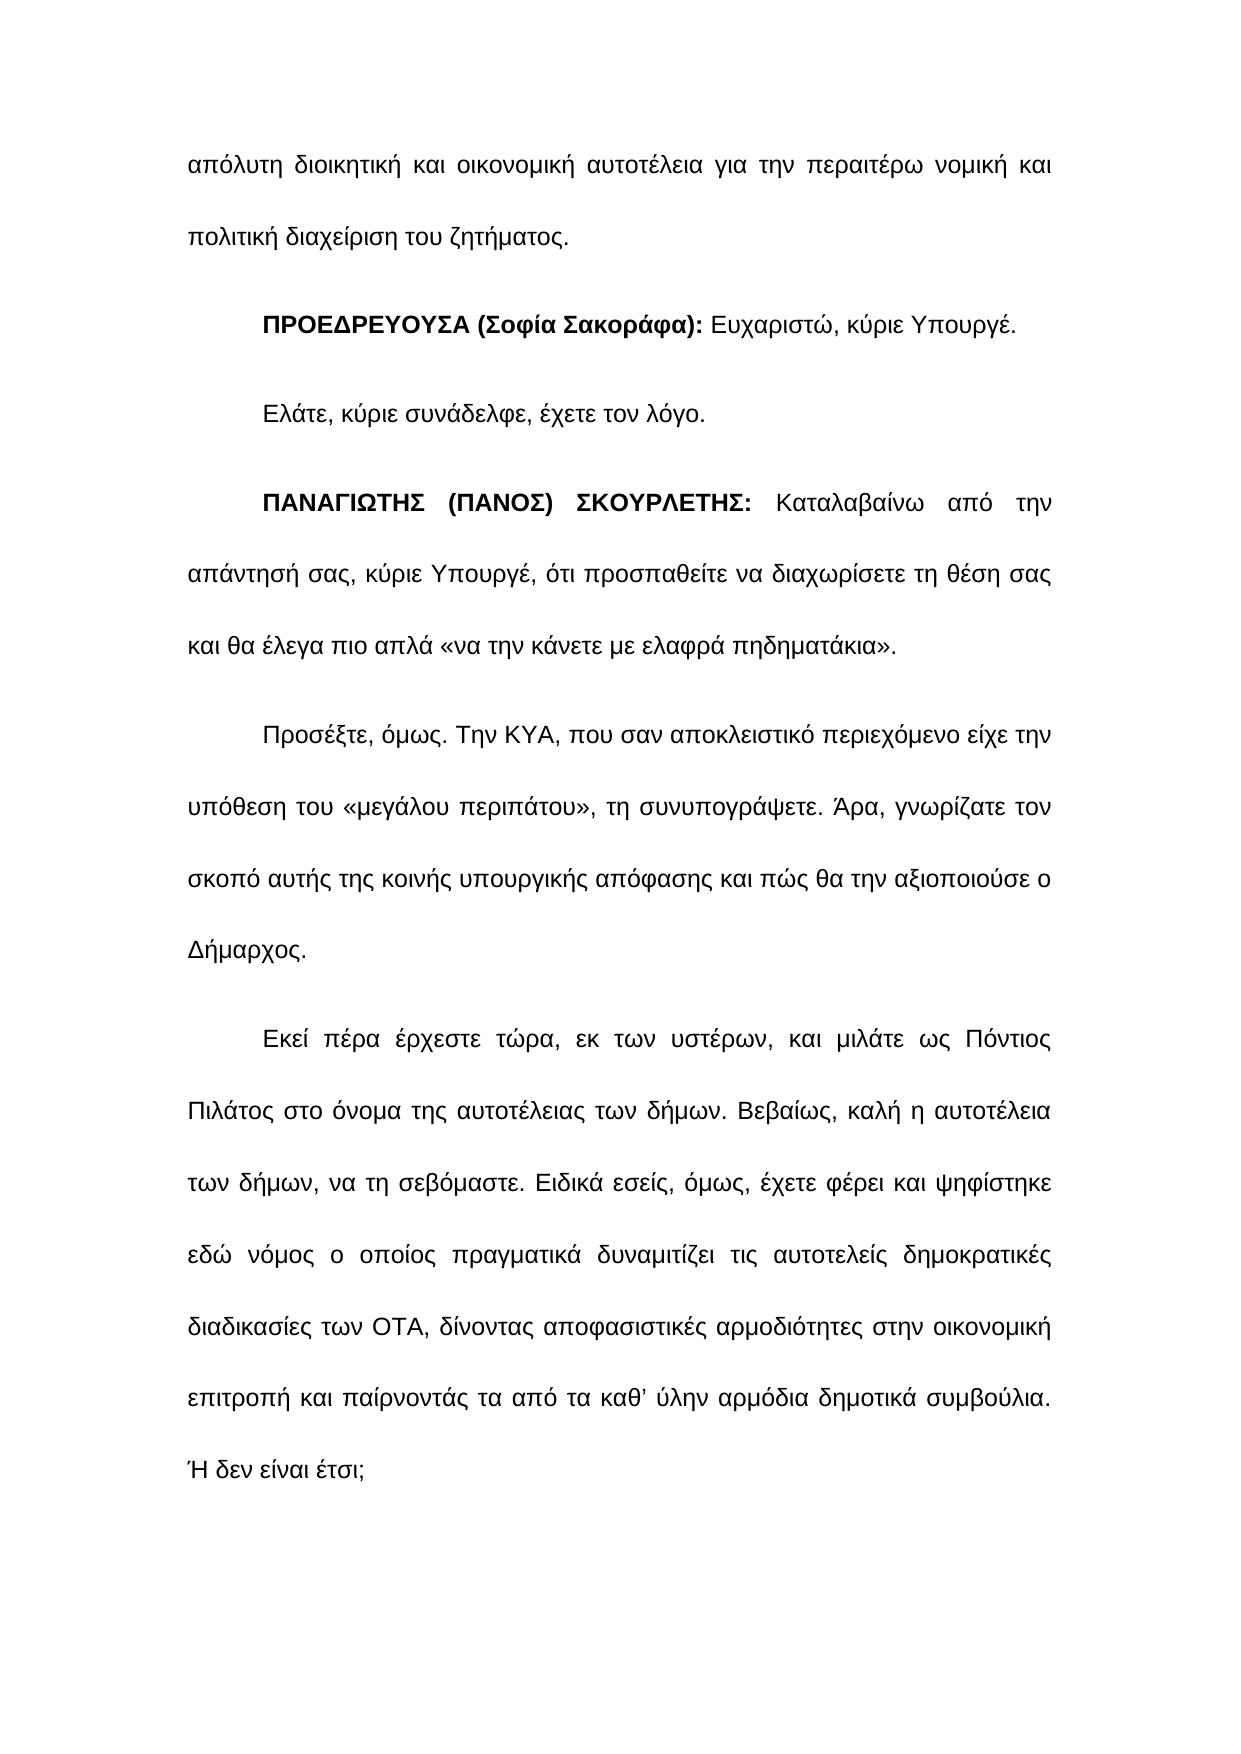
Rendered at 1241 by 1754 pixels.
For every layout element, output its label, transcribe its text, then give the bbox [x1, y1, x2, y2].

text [187, 150, 1053, 251]
text Εκεί πέρα έρχεστε τώρα, εκ των υστέρων, και μιλάτε ως Πόντιος Πιλάτος στο όνομα της αυτοτέλειας των δήμων. Βεβαίως, καλή η αυτοτέλεια των δήμων, να τη σεβόμαστε. Ειδικά εσείς, όμως, έχετε φέρει και ψηφίστηκε εδώ νόμος ο οποίος πραγματικά δυναμιτίζει τις αυτοτελείς δημοκρατικές διαδικασίες των ΟΤΑ, δίνοντας αποφασιστικές αρμοδιότητες στην οικονομική επιτροπή και παίρνοντάς τα από τα καθ’ ύλην αρμόδια δημοτικά συμβούλια. Ή δεν είναι έτσι; [187, 1024, 1053, 1484]
text ΠΡΟΕΔΡΕΥΟΥΣΑ (Σοφία Σακοράφα): Ευχαριστώ, κύριε Υπουργέ. [187, 310, 1053, 339]
text ΠΑΝΑΓΙΩΤΗΣ (ΠΑΝΟΣ) ΣΚΟΥΡΛΕΤΗΣ: Καταλαβαίνω από την απάντησή σας, κύριε Υπουργέ, ότι προσπαθείτε να διαχωρίσετε τη θέση σας και θα έλεγα πιο απλά «να την κάνετε με ελαφρά πηδηματάκια». [187, 487, 1053, 660]
text Προσέξτε, όμως. Την ΚΥΑ, που σαν αποκλειστικό περιεχόμενο είχε την υπόθεση του «μεγάλου περιπάτου», τη συνυπογράψετε. Άρα, γνωρίζατε τον σκοπό αυτής της κοινής υπουργικής απόφασης και πώς θα την αξιοποιούσε ο Δήμαρχος. [187, 720, 1053, 964]
text Ελάτε, κύριε συνάδελφε, έχετε τον λόγο. [187, 399, 1053, 428]
